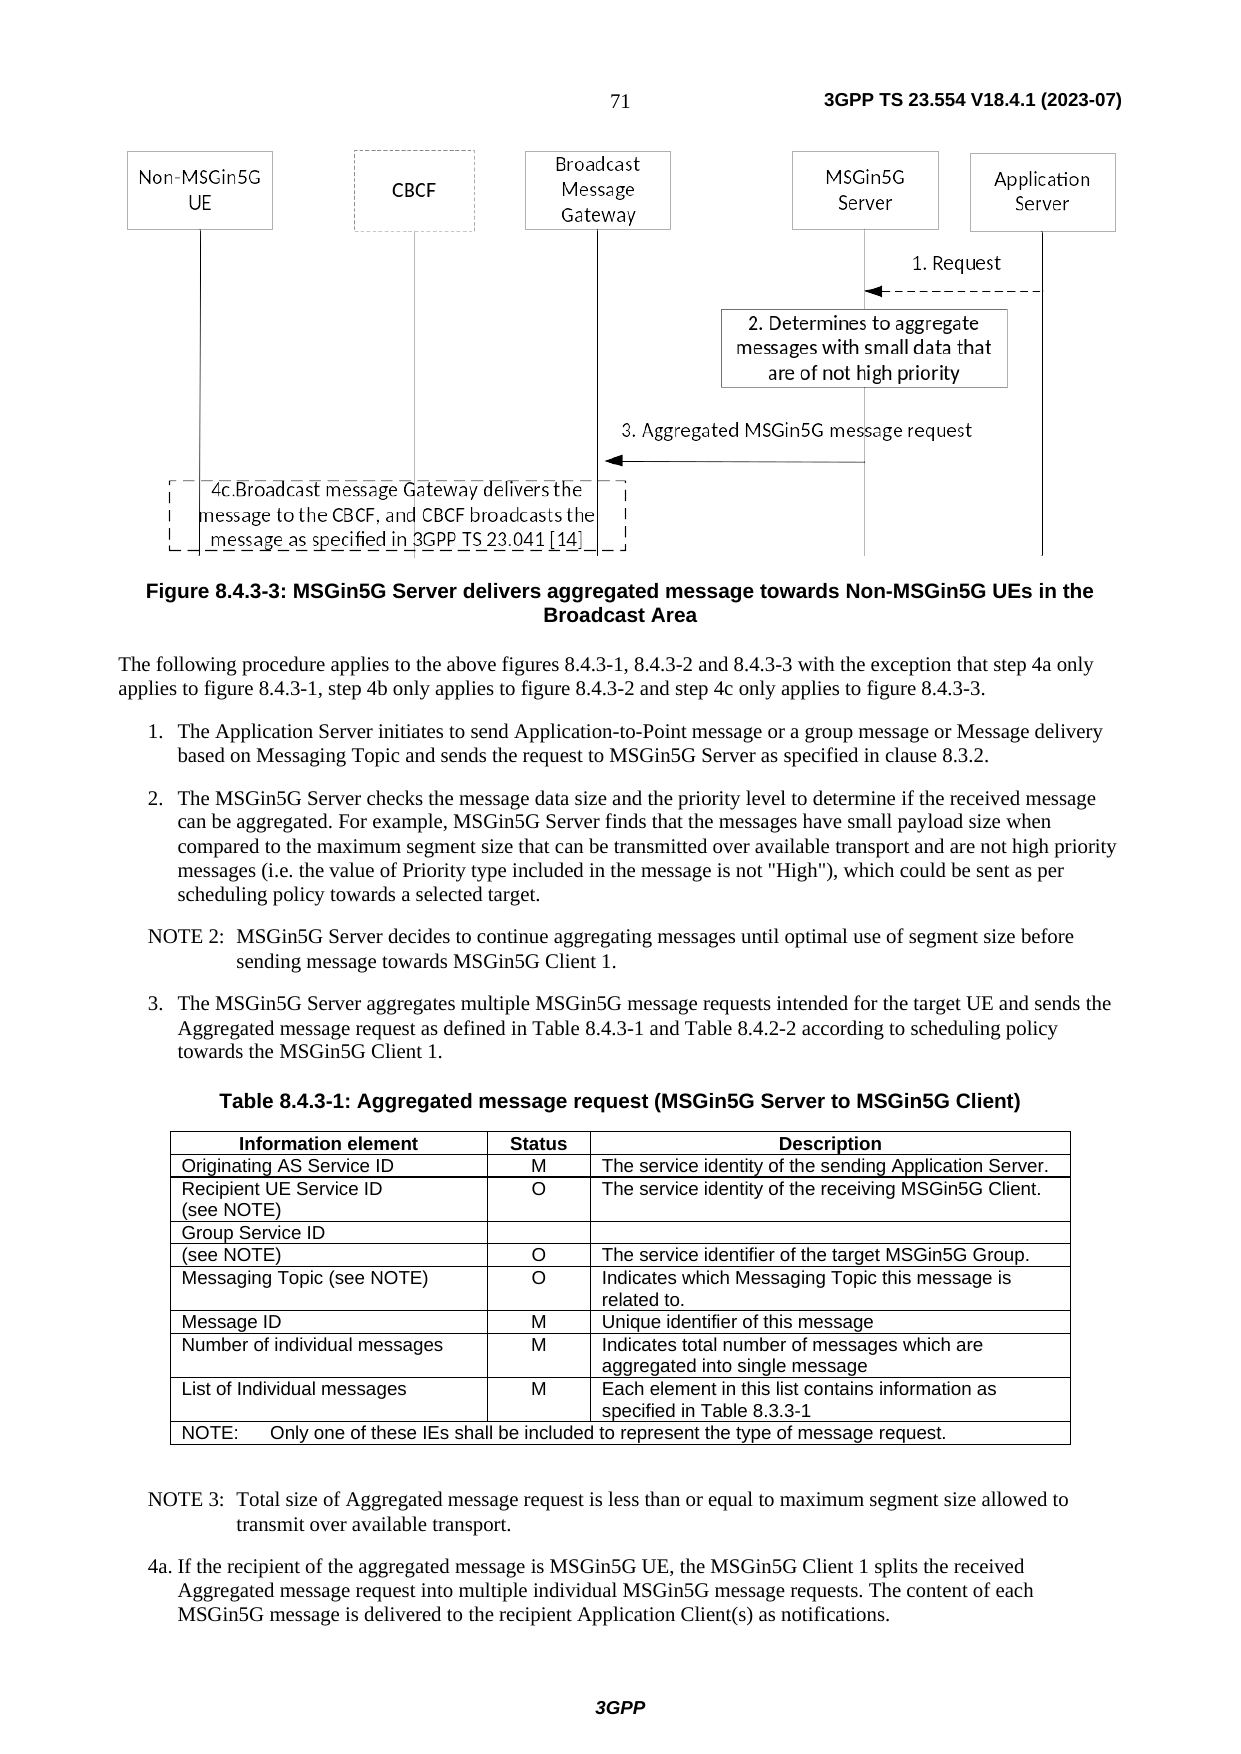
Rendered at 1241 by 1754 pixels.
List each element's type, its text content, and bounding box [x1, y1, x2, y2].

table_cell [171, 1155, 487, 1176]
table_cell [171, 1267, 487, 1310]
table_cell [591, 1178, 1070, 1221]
text The following procedure applies to the above figures 8.4.3-1, 8.4.3-2 and 8.4.3-3 with the exception that step 4a only applies to figure 8.4.3-1, step 4b only applies to figure 8.4.3-2 and step 4c only applies to figure 8.4.3-3. [118, 652, 1122, 700]
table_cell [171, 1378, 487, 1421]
text 3. The MSGin5G Server aggregates multiple MSGin5G message requests intended for the target UE and sends the Aggregated message request as defined in Table 8.4.3-1 and Table 8.4.2-2 according to scheduling policy towards the MSGin5G Client 1. [148, 991, 1122, 1063]
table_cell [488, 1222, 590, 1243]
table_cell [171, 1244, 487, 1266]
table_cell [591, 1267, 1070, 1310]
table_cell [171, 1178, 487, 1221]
text Figure 8.4.3-3: MSGin5G Server delivers aggregated message towards Non-MSGin5G UEs in the Broadcast Area [118, 579, 1122, 627]
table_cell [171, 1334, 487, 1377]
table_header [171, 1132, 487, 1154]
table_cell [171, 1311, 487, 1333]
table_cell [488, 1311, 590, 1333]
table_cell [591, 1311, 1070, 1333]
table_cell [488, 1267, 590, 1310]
text Table 8.4.3-1: Aggregated message request (MSGin5G Server to MSGin5G Client) [118, 1088, 1122, 1112]
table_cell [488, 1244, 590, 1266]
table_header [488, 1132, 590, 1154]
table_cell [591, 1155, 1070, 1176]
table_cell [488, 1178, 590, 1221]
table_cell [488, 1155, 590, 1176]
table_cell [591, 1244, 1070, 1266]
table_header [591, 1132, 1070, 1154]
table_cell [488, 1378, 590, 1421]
text 1. The Application Server initiates to send Application-to-Point message or a group message or Message delivery based on Messaging Topic and sends the request to MSGin5G Server as specified in clause 8.3.2. [148, 718, 1122, 767]
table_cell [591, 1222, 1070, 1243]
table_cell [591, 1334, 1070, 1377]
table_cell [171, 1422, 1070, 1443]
text NOTE 3: Total size of Aggregated message request is less than or equal to maximum segment size allowed to transmit over available transport. [148, 1487, 1122, 1536]
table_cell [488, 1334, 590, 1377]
text 4a. If the recipient of the aggregated message is MSGin5G UE, the MSGin5G Client 1 splits the received Aggregated message request into multiple individual MSGin5G message requests. The content of each MSGin5G message is delivered to the recipient Application Client(s) as notifications. [148, 1554, 1122, 1626]
text NOTE 2: MSGin5G Server decides to continue aggregating messages until optimal use of segment size before sending message towards MSGin5G Client 1. [148, 924, 1122, 973]
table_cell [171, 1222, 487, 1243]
text 2. The MSGin5G Server checks the message data size and the priority level to determine if the received message can be aggregated. For example, MSGin5G Server finds that the messages have small payload size when compared to the maximum segment size that can be transmitted over available transport and are not high priority messages (i.e. the value of Priority type included in the message is not "High"), which could be sent as per scheduling policy towards a selected target. [148, 785, 1122, 906]
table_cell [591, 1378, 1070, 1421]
